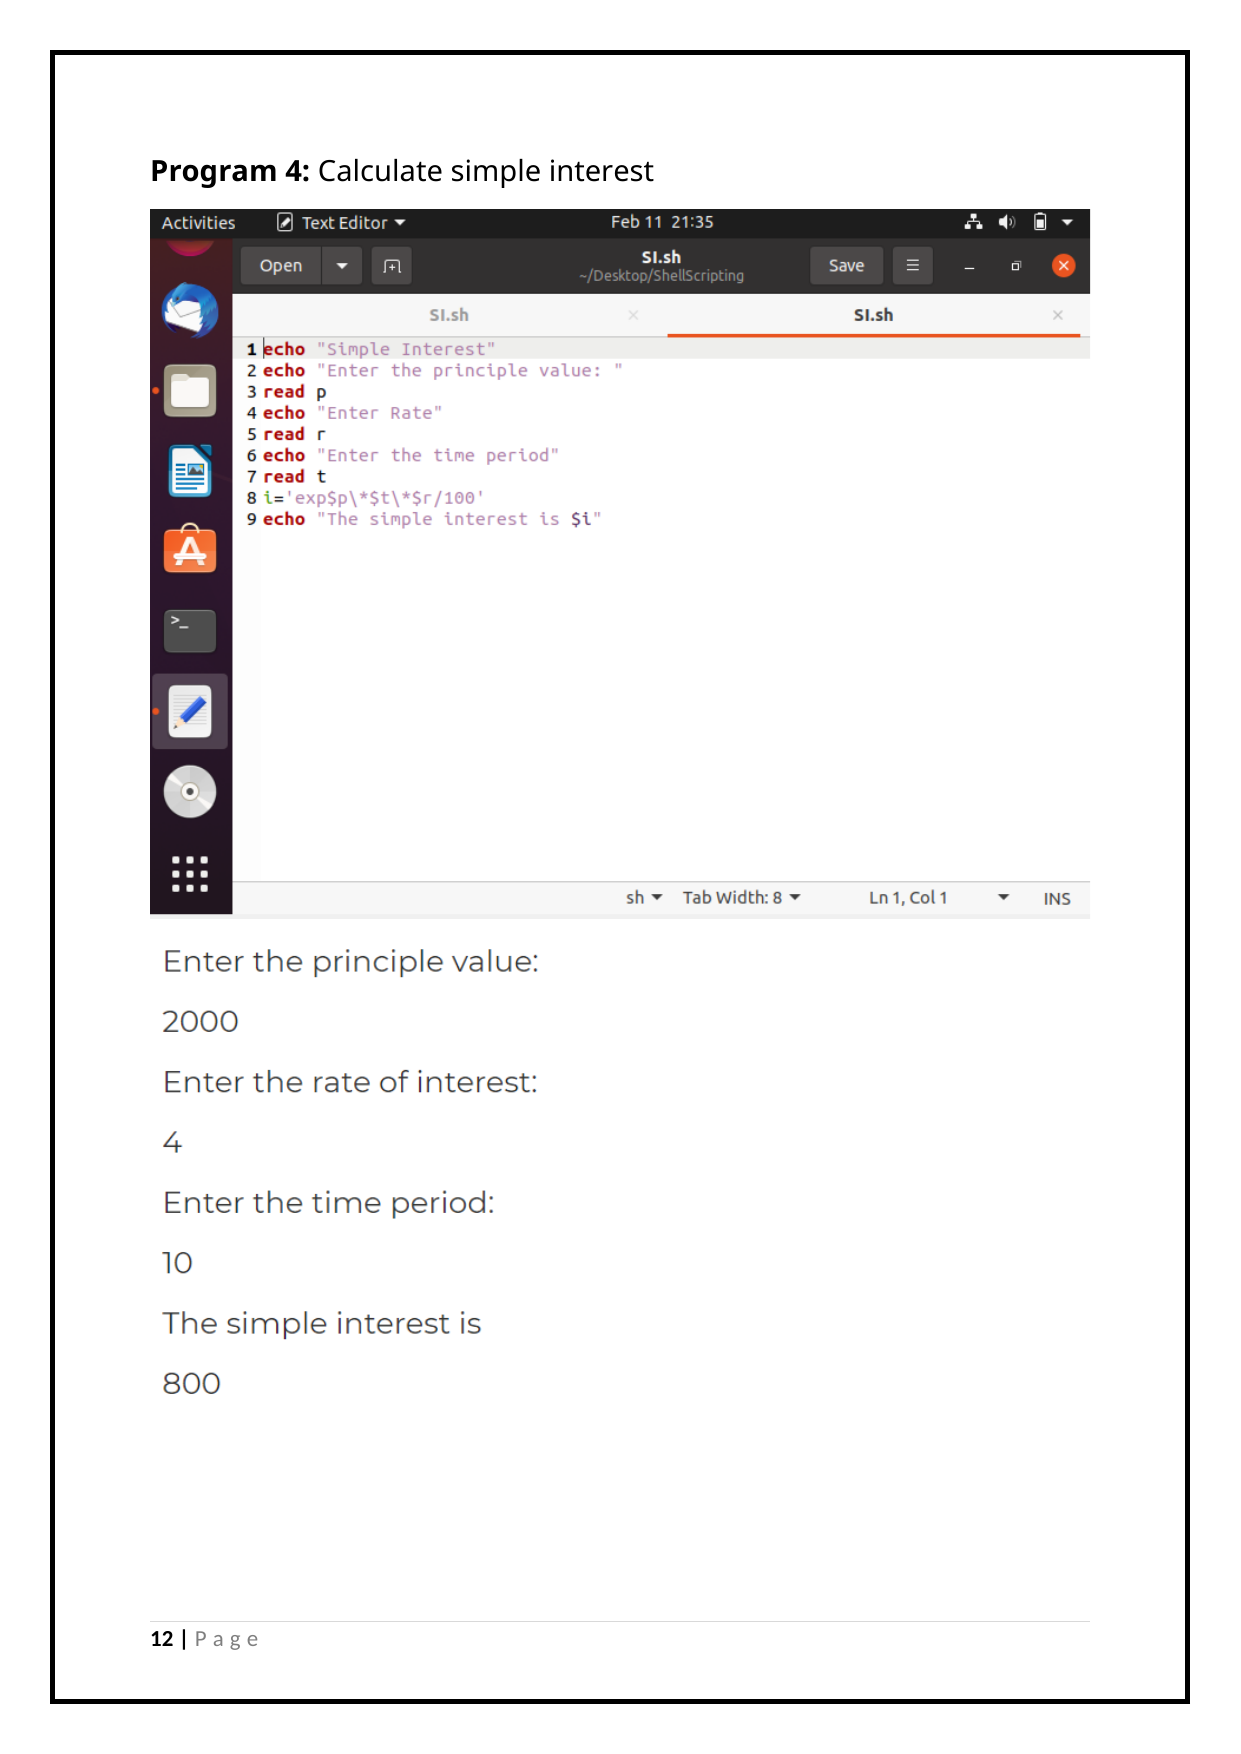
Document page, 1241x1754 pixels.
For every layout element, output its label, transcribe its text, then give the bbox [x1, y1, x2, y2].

picture [150, 209, 1091, 919]
picture [150, 937, 1006, 1413]
text Program 4: Calculate simple interest [150, 150, 1090, 190]
